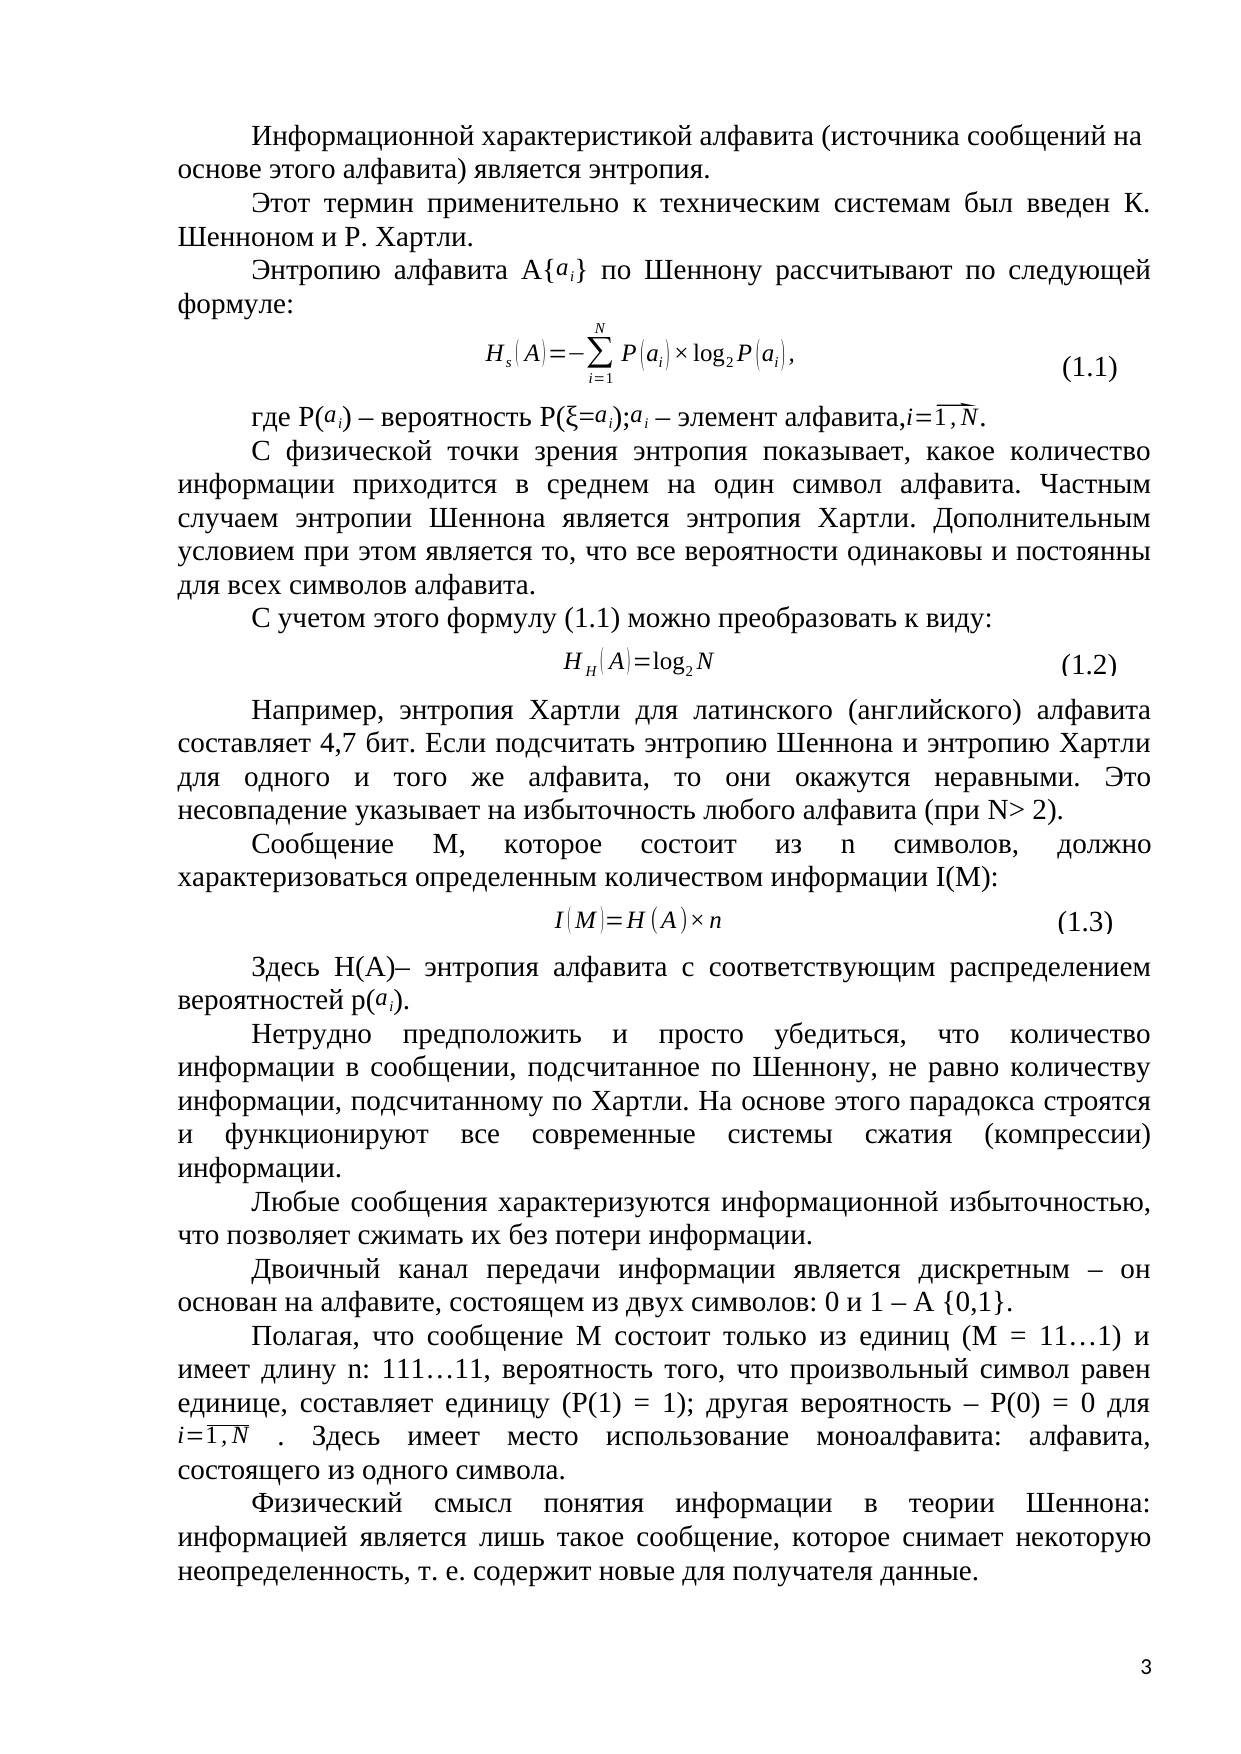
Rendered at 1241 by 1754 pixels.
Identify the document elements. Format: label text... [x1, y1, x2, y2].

text где P() – вероятность P(ξ=); – элемент алфавита,. [177, 399, 1152, 433]
text Любые сообщения характеризуются информационной избыточностью, что позволяет сжимать их без потери информации. [177, 1184, 1152, 1251]
text Например, энтропия Хартли для латинского (английского) алфавита составляет 4,7 бит. Если подсчитать энтропию Шеннона и энтропию Хартли для одного и того же алфавита, то они окажутся неравными. Это несовпадение указывает на избыточность любого алфавита (при N> 2). [177, 692, 1152, 826]
text Информационной характеристикой алфавита (источника сообщений на основе этого алфавита) является энтропия. [177, 118, 1152, 185]
text Двоичный канал передачи информации является дискретным – он основан на алфавите, состоящем из двух символов: 0 и 1 – A {0,1}. [177, 1251, 1152, 1318]
text Физический смысл понятия информации в теории Шеннона: информацией является лишь такое сообщение, которое снимает некоторую неопределенность, т. е. содержит новые для получателя данные. [177, 1486, 1152, 1586]
text Сообщение M, которое состоит из n символов, должно характеризоваться определенным количеством информации I(M): [177, 826, 1152, 893]
text Полагая, что сообщение М состоит только из единиц (М = 11…1) и имеет длину n: 111…11, вероятность того, что произвольный символ равен единице, составляет единицу (Р(1) = 1); другая вероятность – Р(0) = 0 для . Здесь имеет место использование моноалфавита: алфавита, состоящего из одного символа. [177, 1318, 1152, 1486]
text Этот термин применительно к техническим системам был введен К. Шенноном и Р. Хартли. [177, 185, 1152, 252]
text Нетрудно предположить и просто убедиться, что количество информации в сообщении, подсчитанное по Шеннону, не равно количеству информации, подсчитанному по Хартли. На основе этого парадокса строятся и функционируют все современные системы сжатия (компрессии) информации. [177, 1016, 1152, 1184]
text С учетом этого формулу (1.1) можно преобразовать к виду: [177, 600, 1152, 634]
text Здесь Н(А)– энтропия алфавита с соответствующим распределением вероятностей р(). [177, 949, 1152, 1016]
text Энтропию алфавита А{} по Шеннону рассчитывают по следующей формуле: [177, 252, 1152, 319]
text С физической точки зрения энтропия показывает, какое количество информации приходится в среднем на один символ алфавита. Частным случаем энтропии Шеннона является энтропия Хартли. Дополнительным условием при этом является то, что все вероятности одинаковы и постоянны для всех символов алфавита. [177, 433, 1152, 600]
